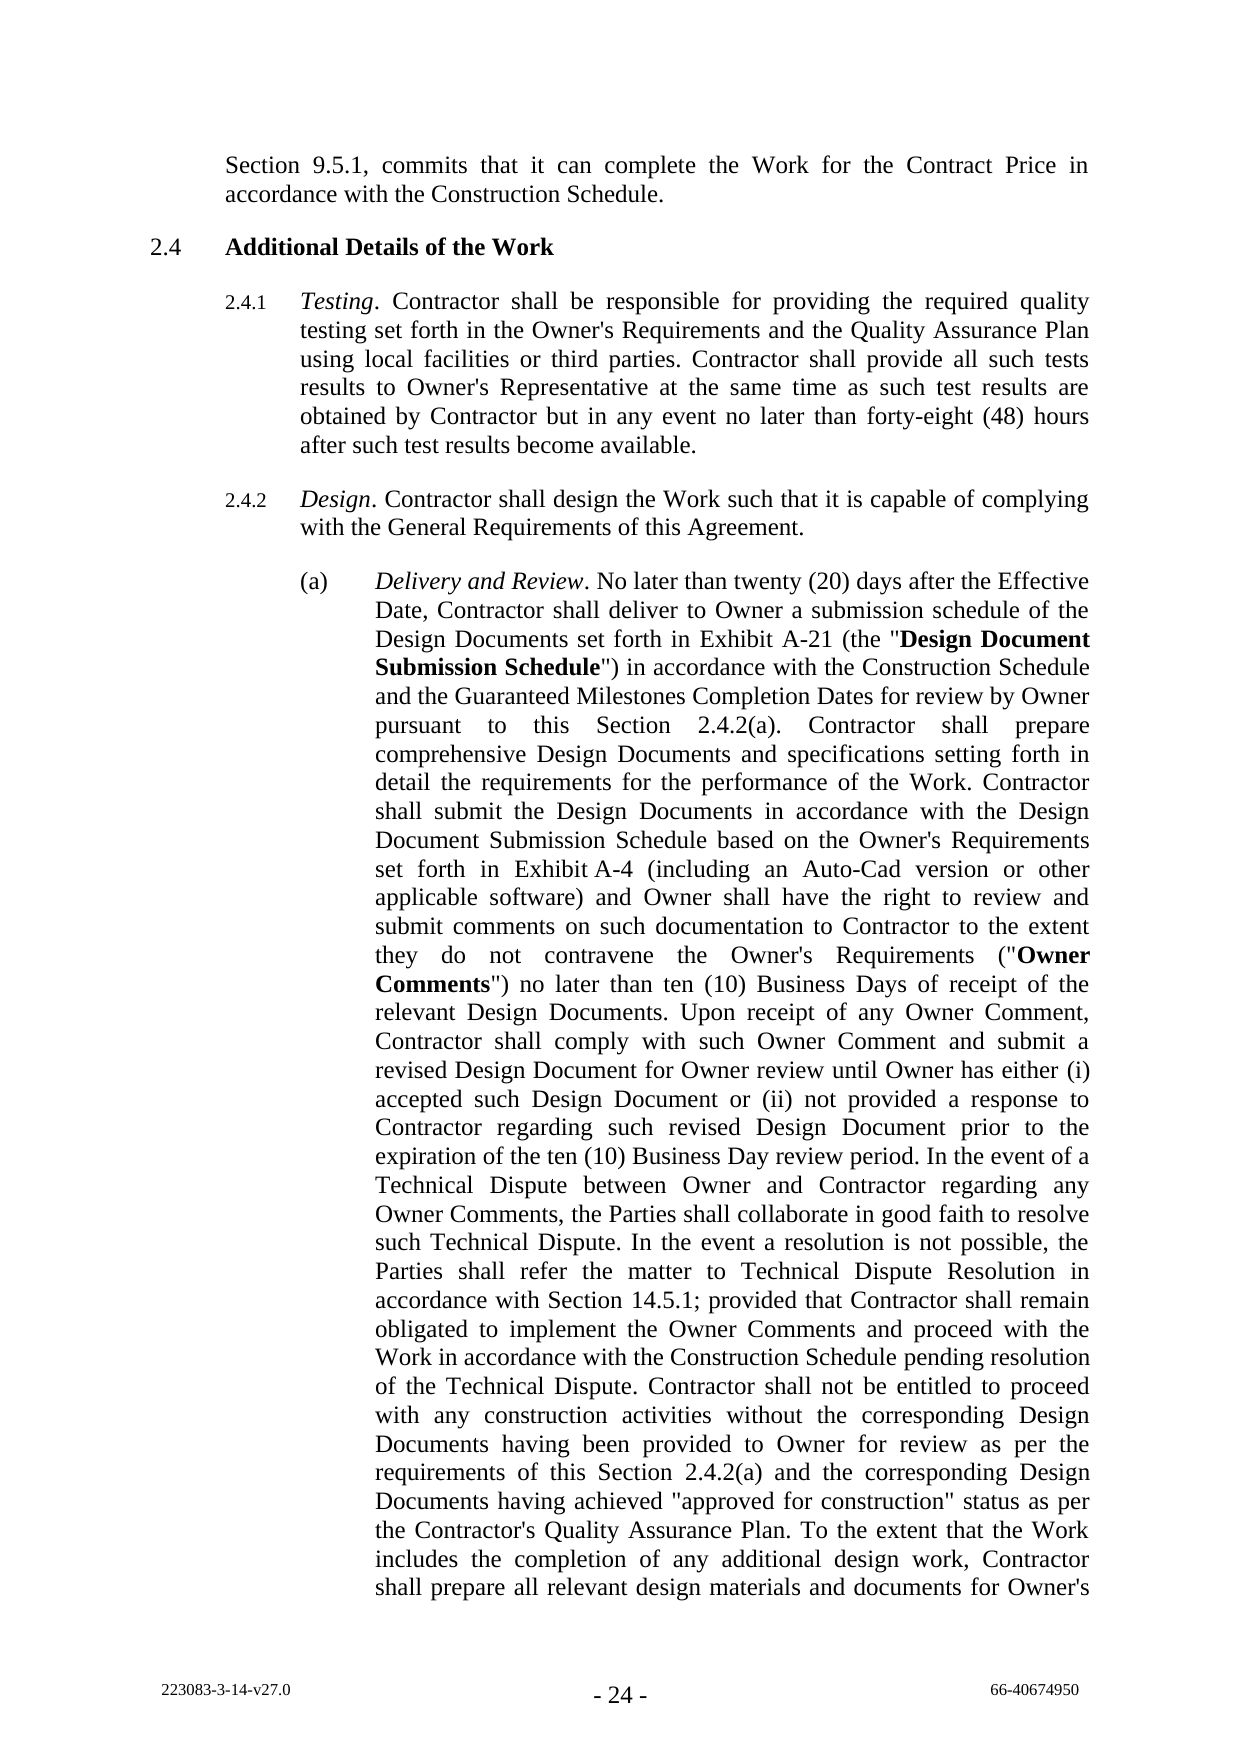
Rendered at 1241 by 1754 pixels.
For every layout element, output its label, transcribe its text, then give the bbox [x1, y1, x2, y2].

text Testing. Contractor shall be responsible for providing the required quality testing set forth in the Owner's Requirements and the Quality Assurance Plan using local facilities or third parties. Contractor shall provide all such tests results to Owner's Representative at the same time as such test results are obtained by Contractor but in any event no later than forty-eight (48) hours after such test results become available. [225, 286, 1090, 459]
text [225, 150, 1090, 207]
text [300, 566, 1090, 1601]
text Design. Contractor shall design the Work such that it is capable of complying with the General Requirements of this Agreement. [225, 484, 1090, 541]
text Additional Details of the Work [150, 232, 1090, 261]
